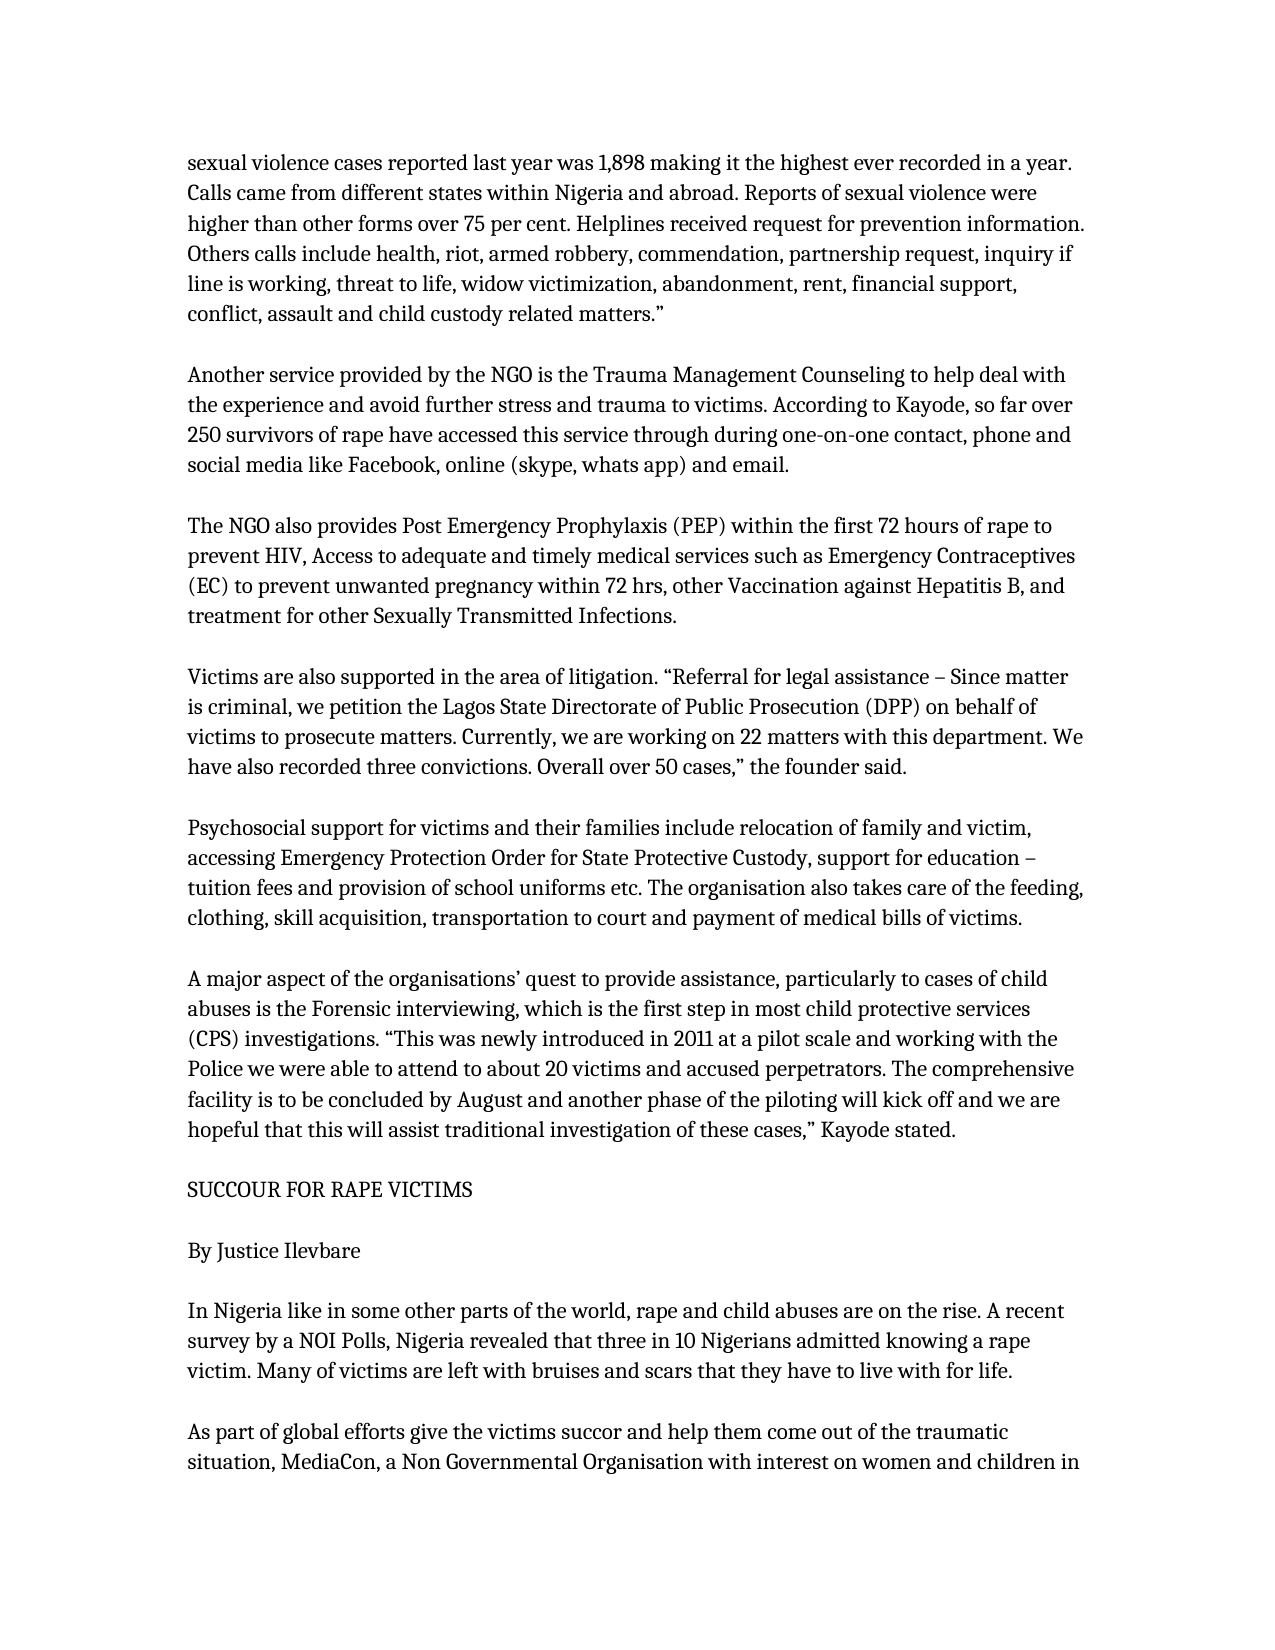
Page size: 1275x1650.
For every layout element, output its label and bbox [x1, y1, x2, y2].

text [187, 150, 1087, 1475]
